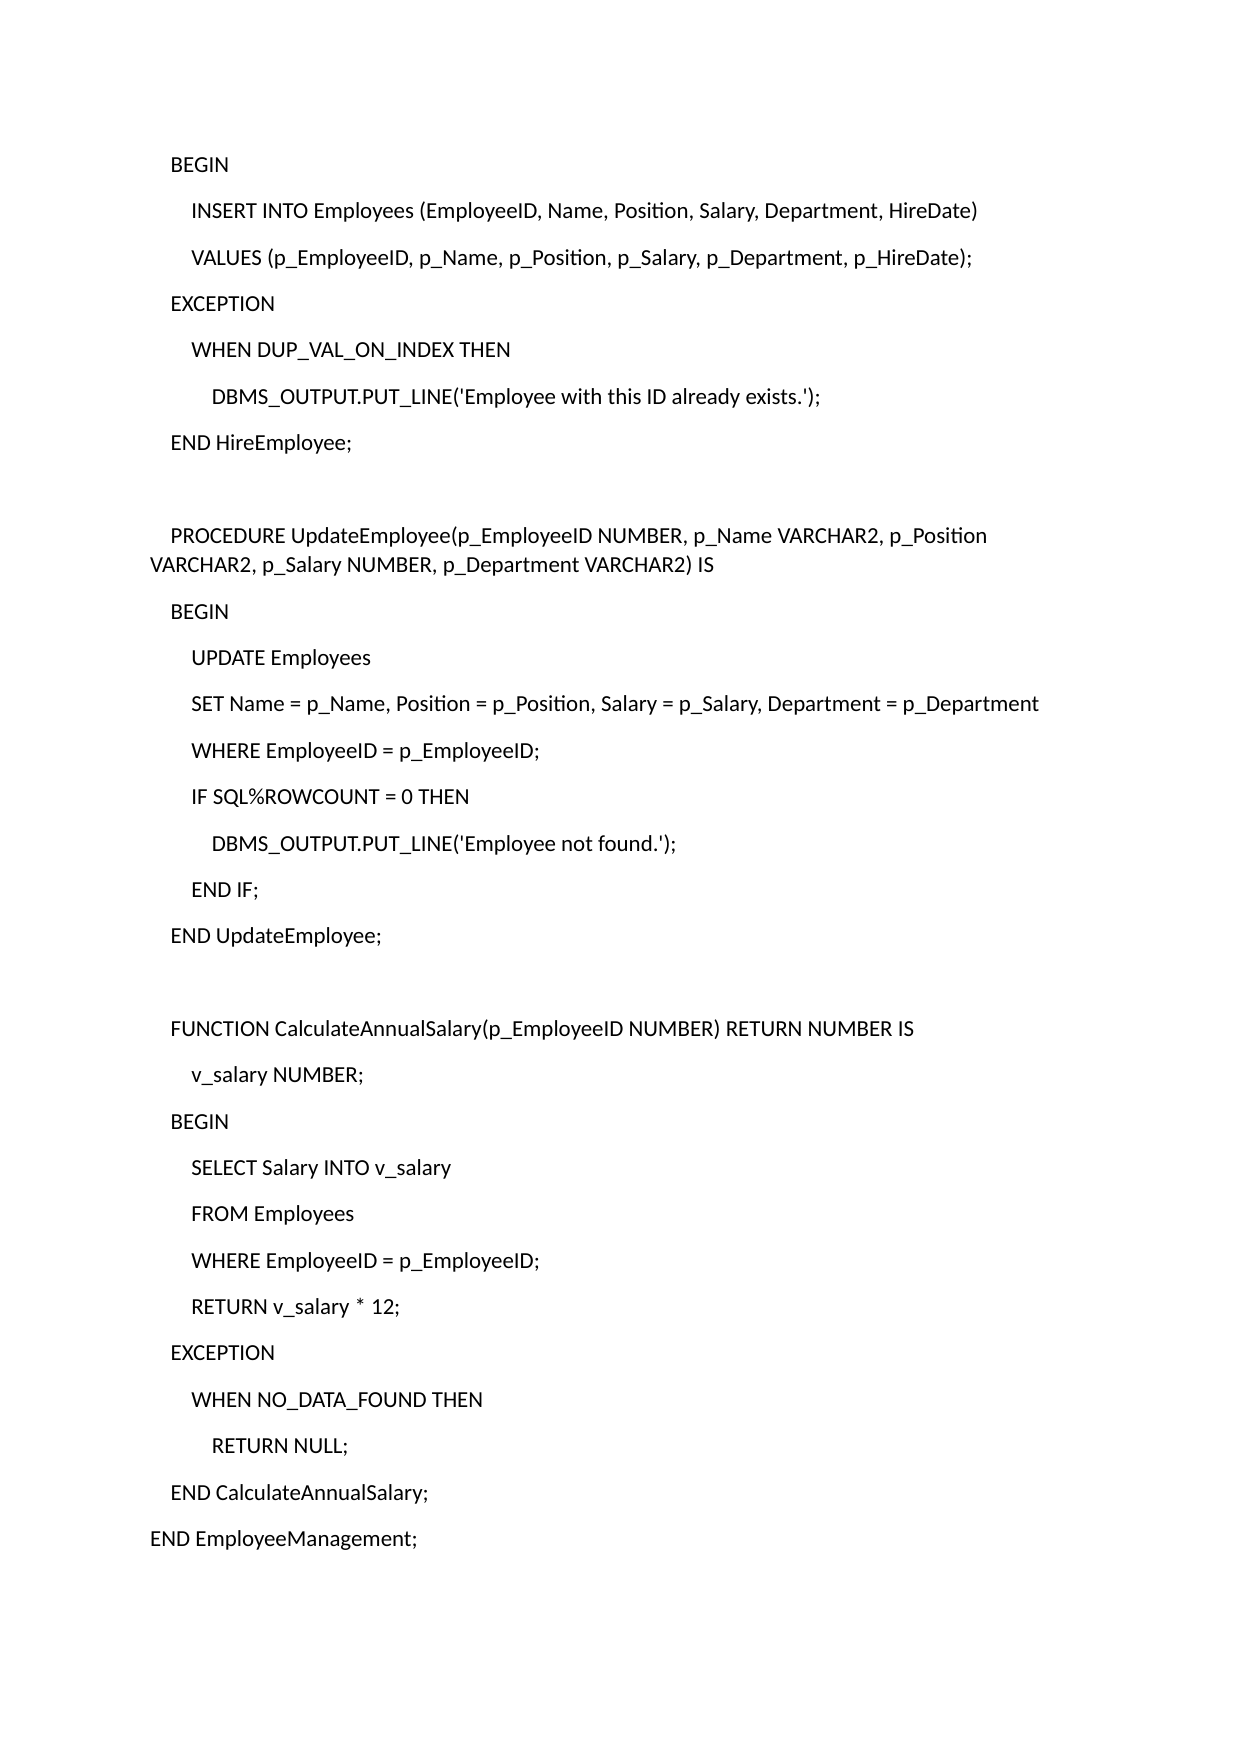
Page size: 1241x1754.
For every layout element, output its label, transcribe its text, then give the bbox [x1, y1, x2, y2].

text WHEN NO_DATA_FOUND THEN [150, 1385, 1090, 1413]
text v_salary NUMBER; [150, 1060, 1090, 1088]
text END EmployeeManagement; [150, 1524, 1090, 1552]
text IF SQL%ROWCOUNT = 0 THEN [150, 782, 1090, 810]
text WHEN DUP_VAL_ON_INDEX THEN [150, 335, 1090, 363]
text FROM Employees [150, 1199, 1090, 1227]
text WHERE EmployeeID = p_EmployeeID; [150, 736, 1090, 764]
text END IF; [150, 875, 1090, 903]
text FUNCTION CalculateAnnualSalary(p_EmployeeID NUMBER) RETURN NUMBER IS [150, 1014, 1090, 1042]
text BEGIN [150, 150, 1090, 178]
text BEGIN [150, 1107, 1090, 1135]
text RETURN v_salary * 12; [150, 1292, 1090, 1320]
text END CalculateAnnualSalary; [150, 1478, 1090, 1506]
text SET Name = p_Name, Position = p_Position, Salary = p_Salary, Department = p_Department [150, 689, 1090, 718]
text DBMS_OUTPUT.PUT_LINE('Employee not found.'); [150, 829, 1090, 857]
text RETURN NULL; [150, 1431, 1090, 1459]
text VALUES (p_EmployeeID, p_Name, p_Position, p_Salary, p_Department, p_HireDate); [150, 243, 1090, 271]
text END HireEmployee; [150, 428, 1090, 456]
text PROCEDURE UpdateEmployee(p_EmployeeID NUMBER, p_Name VARCHAR2, p_Position VARCHAR2, p_Salary NUMBER, p_Department VARCHAR2) IS [150, 521, 1090, 578]
text EXCEPTION [150, 289, 1090, 317]
text DBMS_OUTPUT.PUT_LINE('Employee with this ID already exists.'); [150, 382, 1090, 410]
text INSERT INTO Employees (EmployeeID, Name, Position, Salary, Department, HireDate) [150, 196, 1090, 224]
text WHERE EmployeeID = p_EmployeeID; [150, 1246, 1090, 1274]
text SELECT Salary INTO v_salary [150, 1153, 1090, 1181]
text UPDATE Employees [150, 643, 1090, 671]
text BEGIN [150, 597, 1090, 625]
text END UpdateEmployee; [150, 921, 1090, 949]
text EXCEPTION [150, 1338, 1090, 1367]
